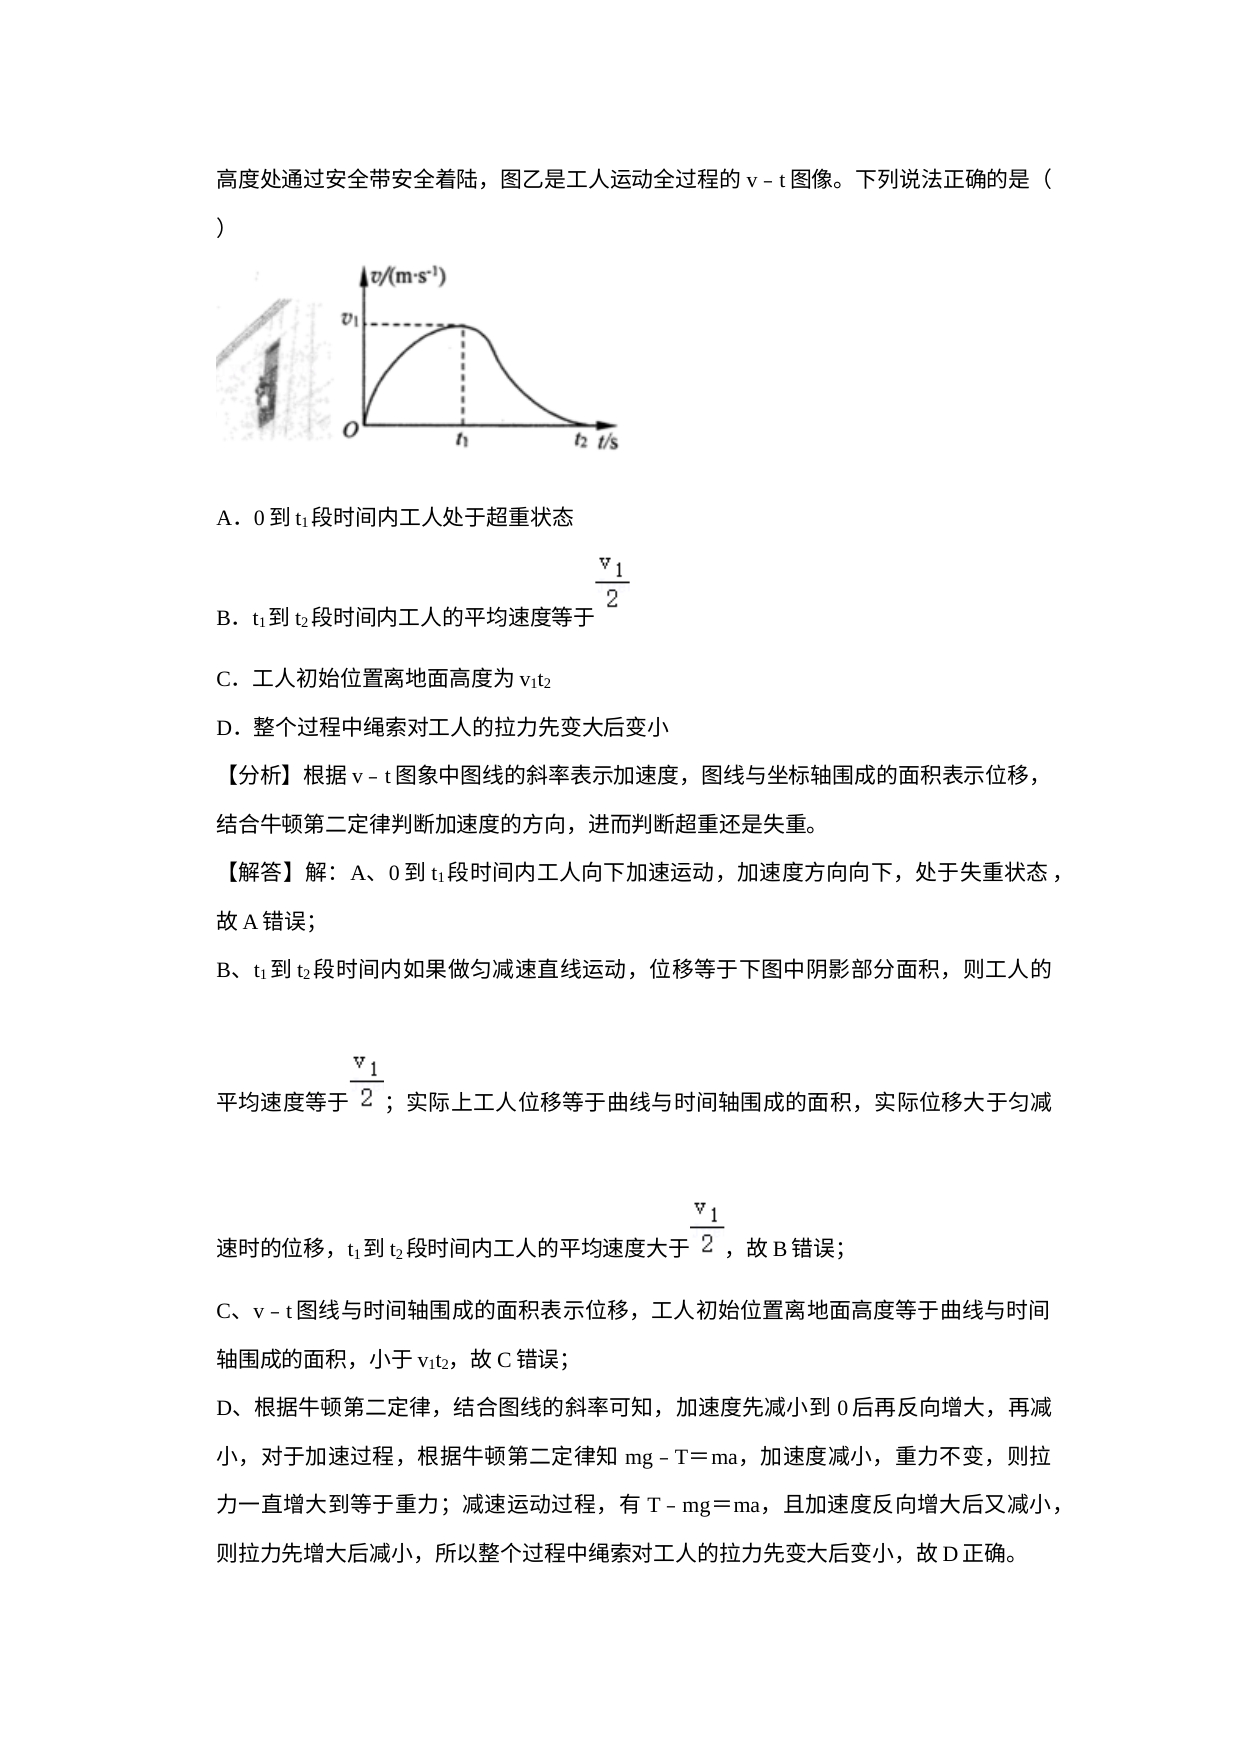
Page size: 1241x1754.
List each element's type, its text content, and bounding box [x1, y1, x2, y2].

text B．t1到t2段时间内工人的平均速度等于 [187, 547, 1053, 645]
text 【分析】根据v﹣t图象中图线的斜率表示加速度，图线与坐标轴围成的面积表示位移，结合牛顿第二定律判断加速度的方向，进而判断超重还是失重。 [216, 757, 1053, 839]
picture [595, 547, 630, 612]
text A．0到t1段时间内工人处于超重状态 [187, 499, 1053, 532]
picture [690, 1192, 725, 1257]
text B、t1到t2段时间内如果做匀减速直线运动，位移等于下图中阴影部分面积，则工人的平均速度等于；实际上工人位移等于曲线与时间轴围成的面积，实际位移大于匀减速时的位移，t1到t2段时间内工人的平均速度大于，故B错误； [216, 952, 1053, 1277]
text D、根据牛顿第二定律，结合图线的斜率可知，加速度先减小到0后再反向增大，再减小，对于加速过程，根据牛顿第二定律知mg﹣T＝ma，加速度减小，重力不变，则拉力一直增大到等于重力；减速运动过程，有T﹣mg＝ma，且加速度反向增大后又减小，则拉力先增大后减小，所以整个过程中绳索对工人的拉力先变大后变小，故D正确。 [216, 1389, 1053, 1568]
text C．工人初始位置离地面高度为v1t2 [187, 661, 1053, 693]
text D．整个过程中绳索对工人的拉力先变大后变小 [187, 709, 1053, 742]
picture [349, 1046, 384, 1111]
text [187, 162, 1053, 243]
text 【解答】解：A、0到t1段时间内工人向下加速运动，加速度方向向下，处于失重状态，故A错误； [216, 854, 1053, 936]
picture [216, 259, 624, 456]
text C、v﹣t图线与时间轴围成的面积表示位移，工人初始位置离地面高度等于曲线与时间轴围成的面积，小于v1t2，故C错误； [216, 1292, 1053, 1374]
